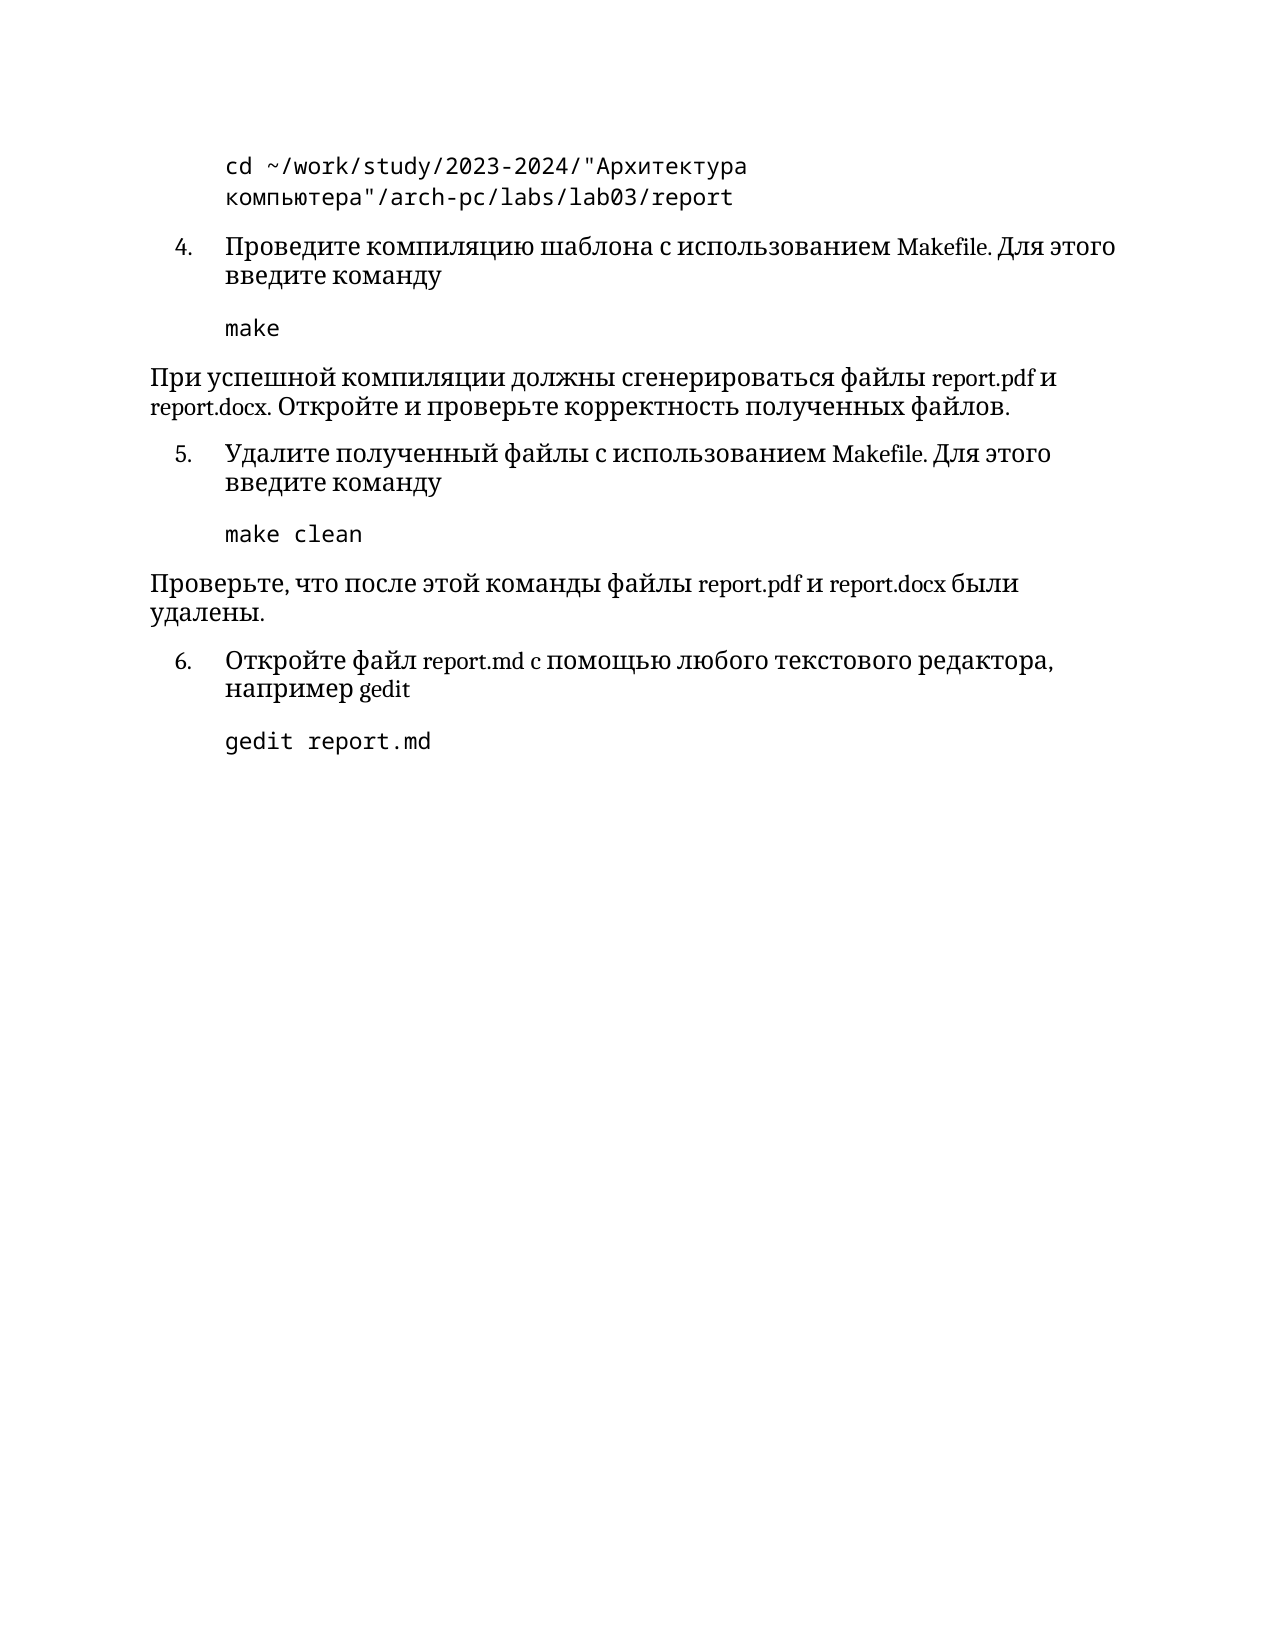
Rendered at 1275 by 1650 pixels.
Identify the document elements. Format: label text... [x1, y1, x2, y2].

list Проведите компиляцию шаблона с использованием Makefile. Для этого введите команду [175, 233, 1125, 291]
list gedit report.md [175, 725, 1125, 756]
text При успешной компиляции должны сгенерироваться файлы report.pdf и report.docx. Откройте и проверьте корректность полученных файлов. [150, 364, 1125, 421]
list Откройте файл report.md c помощью любого текстового редактора, например gedit [175, 647, 1125, 704]
list Удалите полученный файлы с использованием Makefile. Для этого введите команду [175, 440, 1125, 497]
list cd ~/work/study/2023-2024/"Архитектура компьютера"/arch-pc/labs/lab03/report [175, 150, 1125, 212]
list make clean [175, 518, 1125, 549]
text Проверьте, что после этой команды файлы report.pdf и report.docx были удалены. [150, 570, 1125, 628]
list make [175, 312, 1125, 343]
